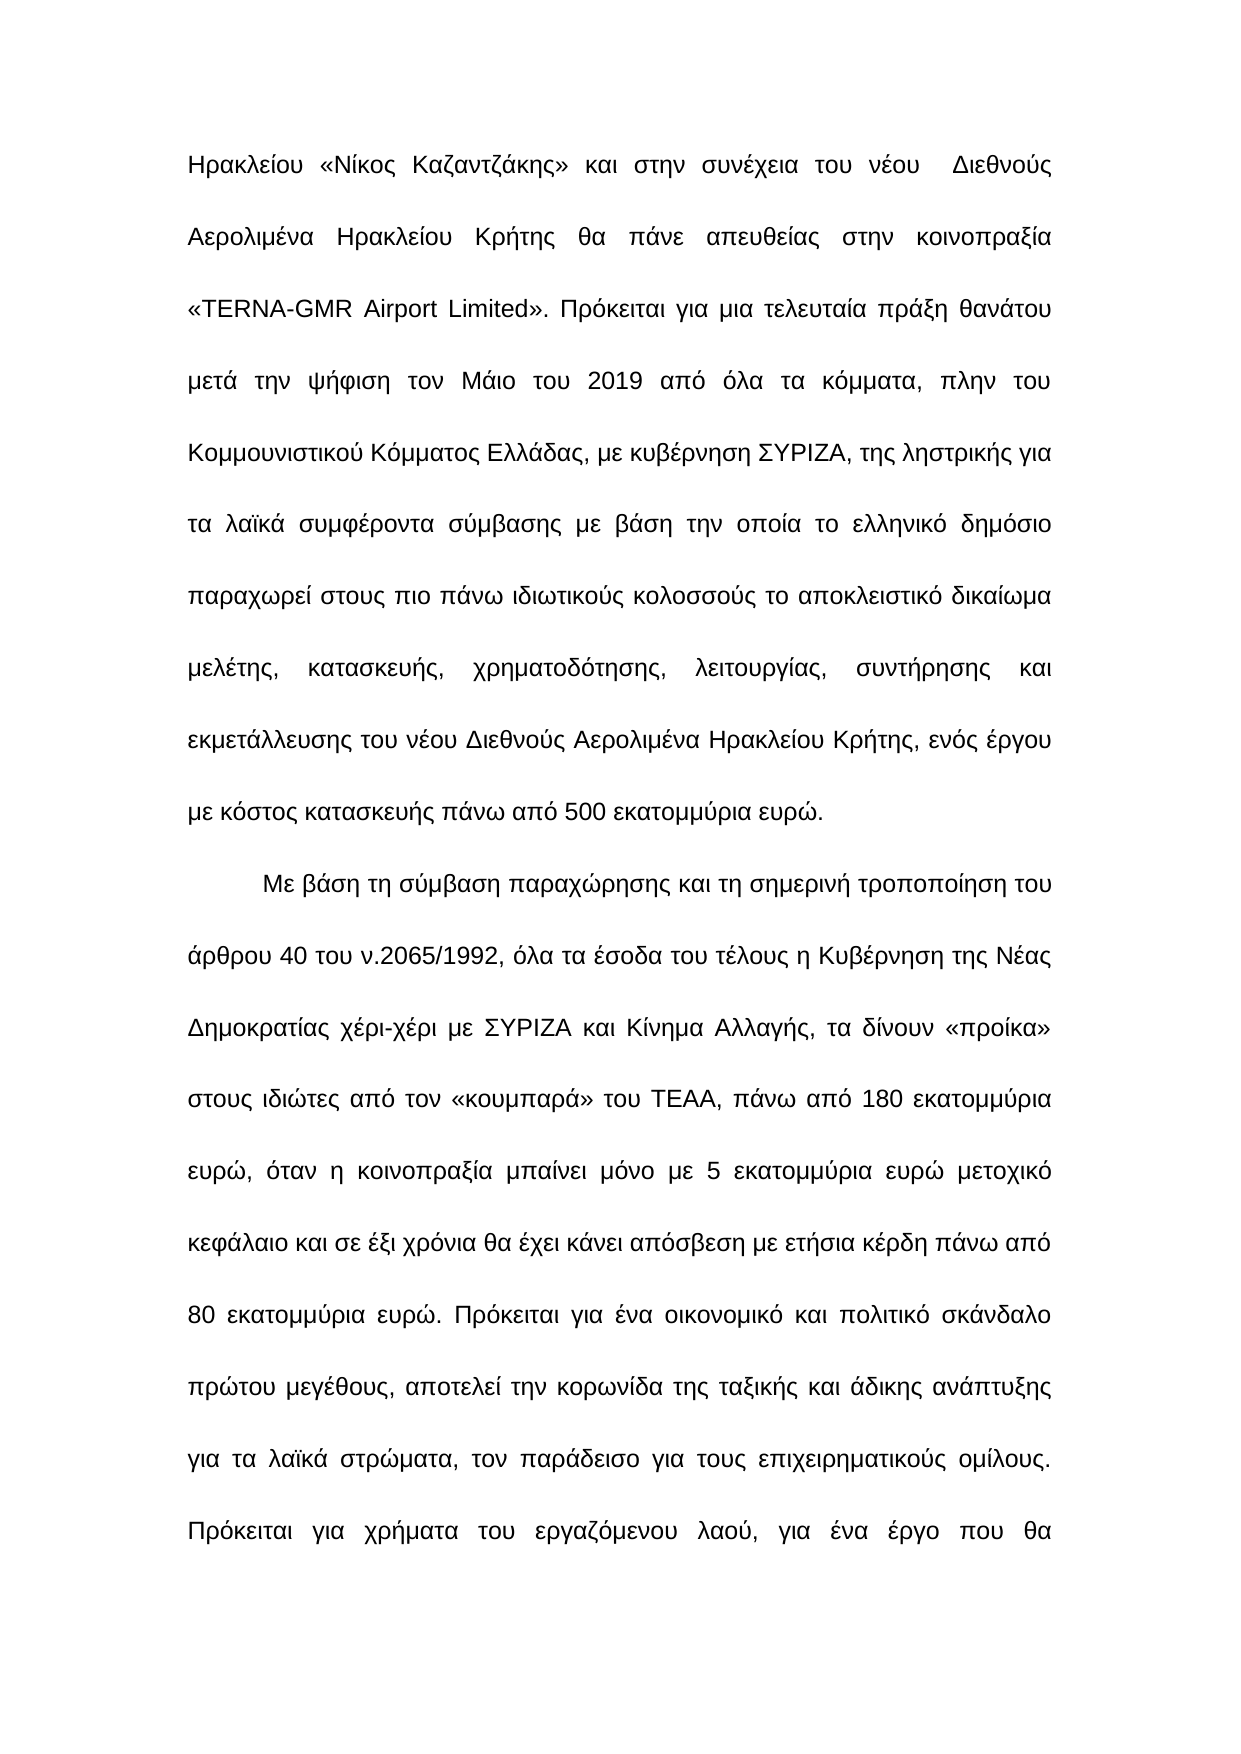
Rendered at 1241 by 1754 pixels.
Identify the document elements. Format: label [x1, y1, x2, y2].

text [187, 869, 1053, 1544]
text [187, 150, 1053, 826]
